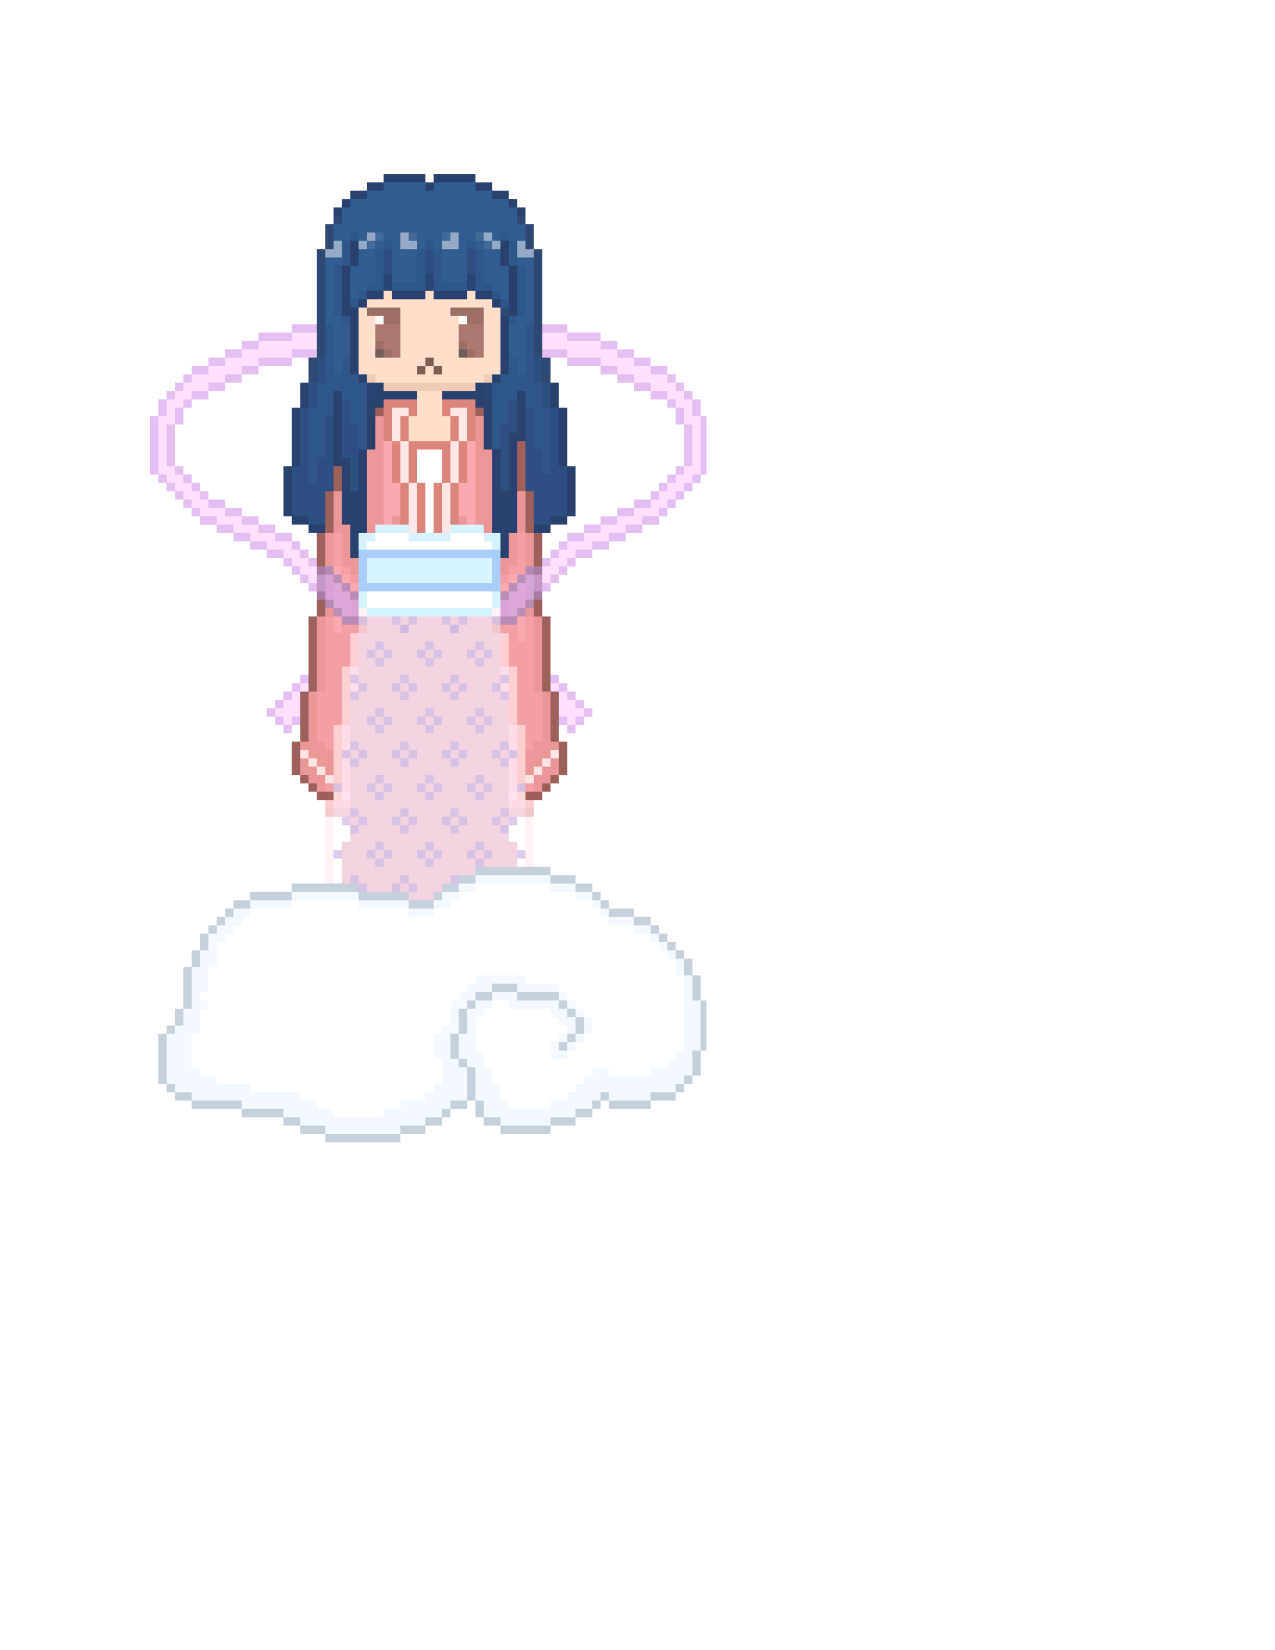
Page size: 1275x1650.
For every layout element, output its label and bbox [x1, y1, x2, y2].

picture [150, 150, 707, 1182]
